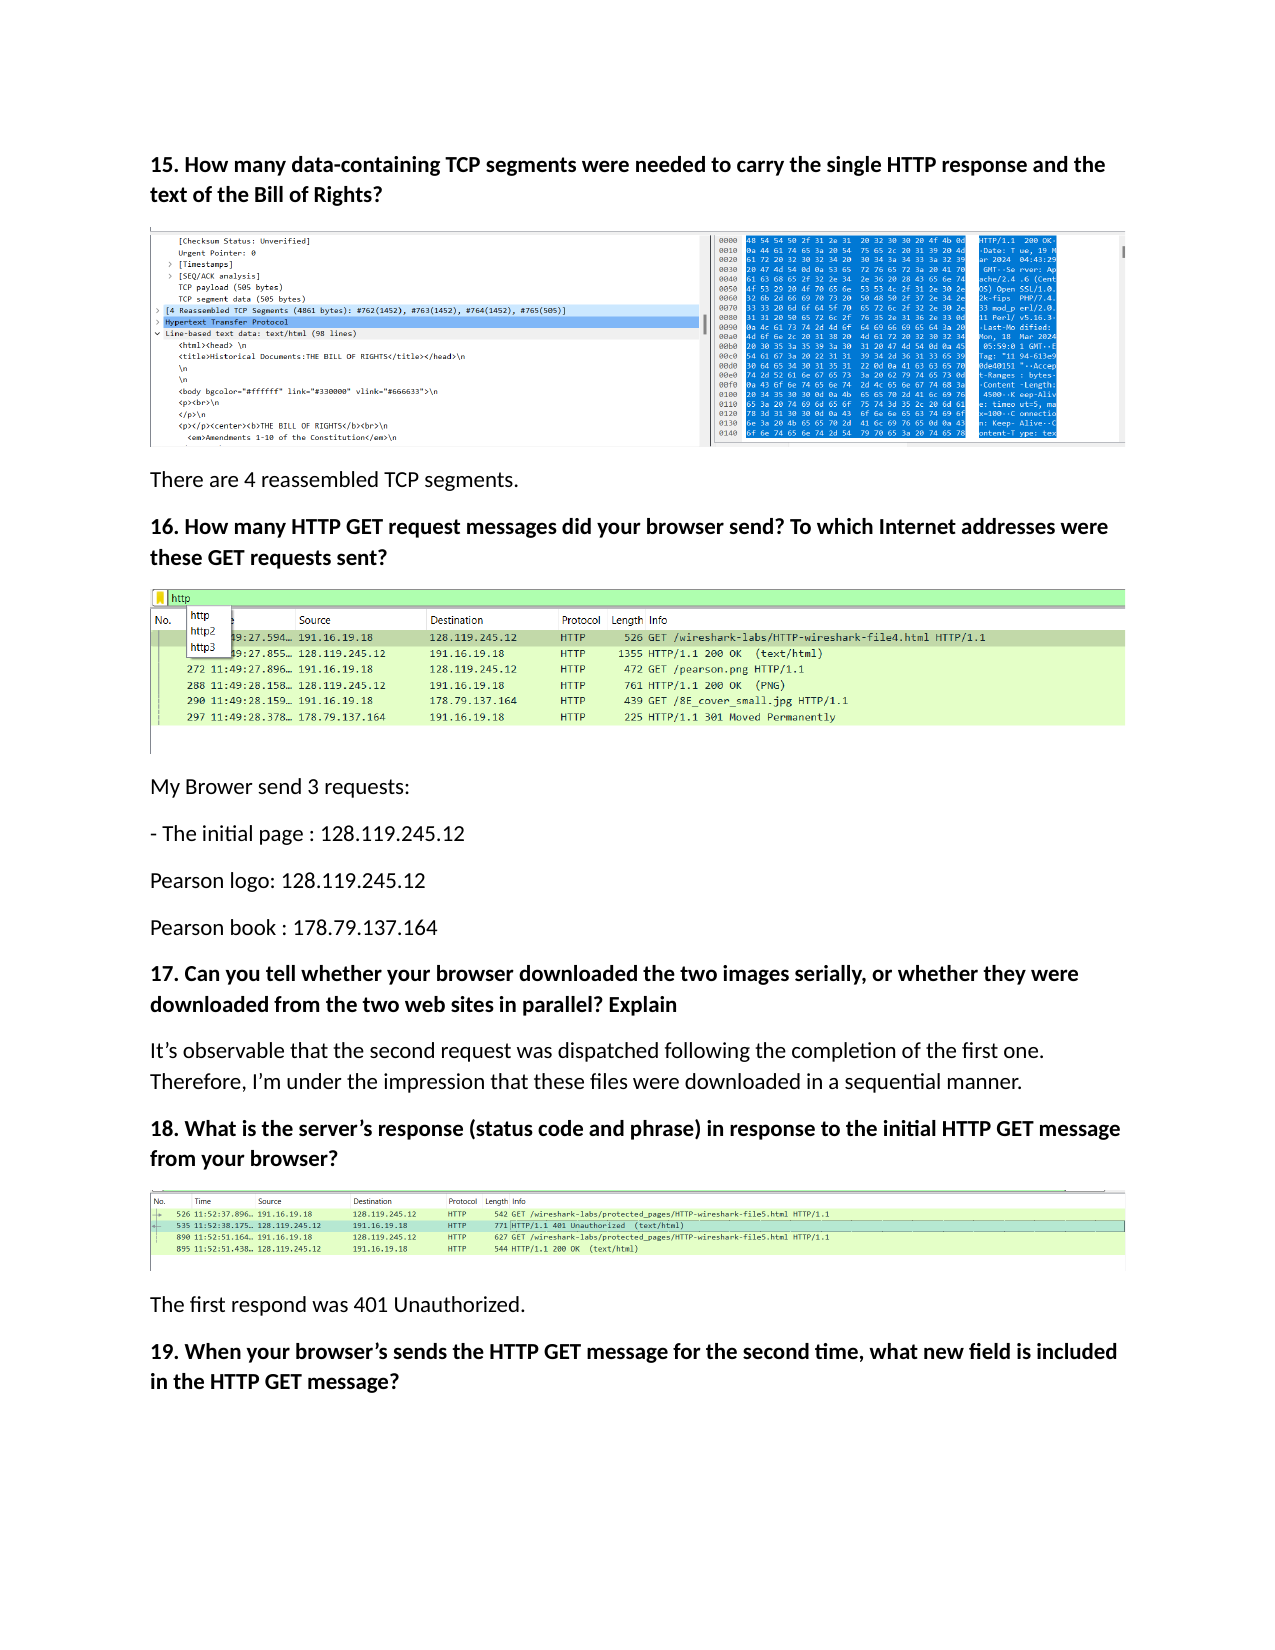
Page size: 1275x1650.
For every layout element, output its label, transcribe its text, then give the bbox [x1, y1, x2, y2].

text 16. How many HTTP GET request messages did your browser send? To which Internet addresses were these GET requests sent? [150, 512, 1125, 571]
picture [150, 1190, 1125, 1271]
text Pearson logo: 128.119.245.12 [150, 866, 1125, 894]
text The first respond was 401 Unauthorized. [150, 1290, 1125, 1318]
text Pearson book : 178.79.137.164 [150, 913, 1125, 941]
picture [150, 227, 1125, 447]
text It’s observable that the second request was dispatched following the completion of the first one. Therefore, I’m under the impression that these files were downloaded in a sequential manner. [150, 1037, 1125, 1095]
text There are 4 reassembled TCP segments. [150, 466, 1125, 494]
text - The initial page : 128.119.245.12 [150, 819, 1125, 847]
text 17. Can you tell whether your browser downloaded the two images serially, or whether they were downloaded from the two web sites in parallel? Explain [150, 959, 1125, 1018]
picture [150, 589, 1125, 754]
text 18. What is the server’s response (status code and phrase) in response to the initial HTTP GET message from your browser? [150, 1114, 1125, 1172]
text My Brower send 3 requests: [150, 772, 1125, 800]
text 19. When your browser’s sends the HTTP GET message for the second time, what new field is included in the HTTP GET message? [150, 1337, 1125, 1395]
text 15. How many data-containing TCP segments were needed to carry the single HTTP response and the text of the Bill of Rights? [150, 150, 1125, 208]
